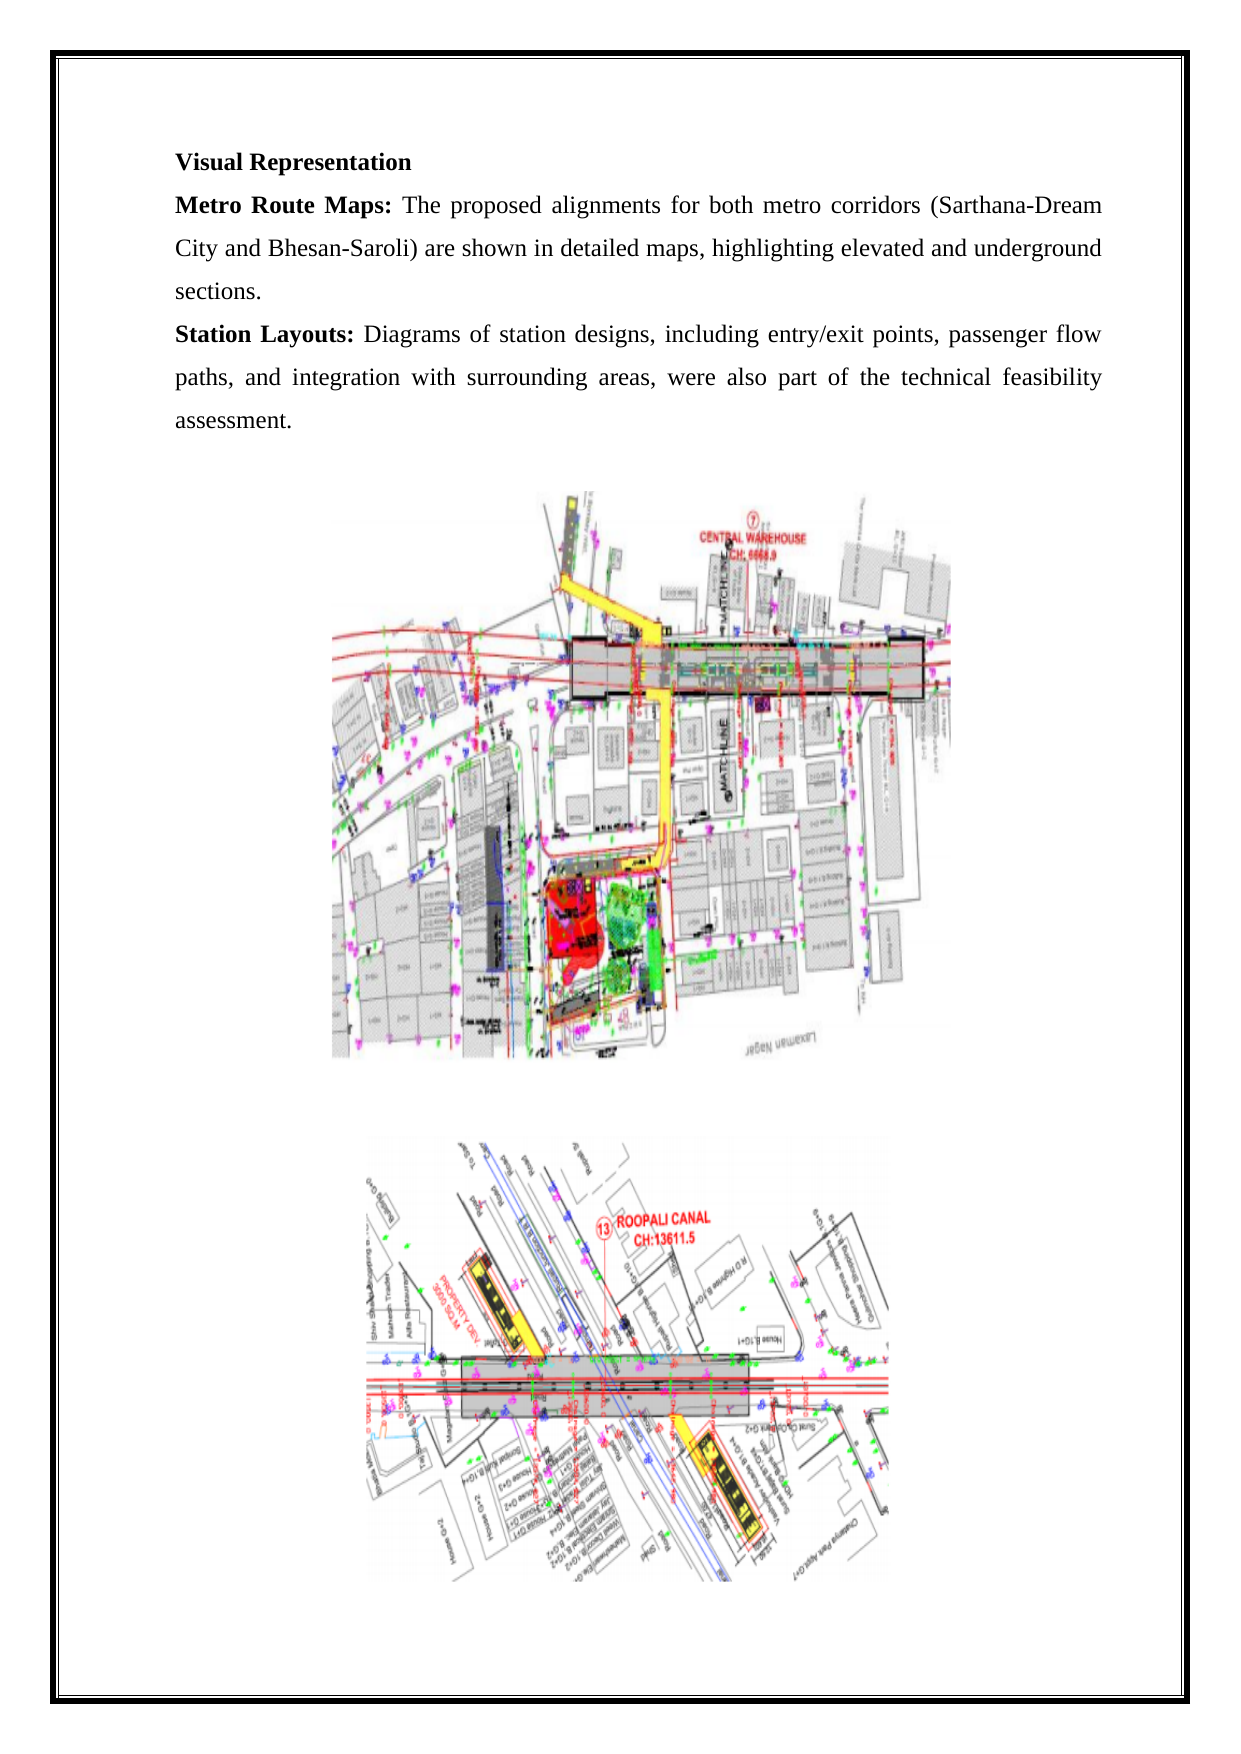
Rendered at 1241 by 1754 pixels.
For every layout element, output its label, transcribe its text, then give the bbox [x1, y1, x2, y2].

text Metro Route Maps: The proposed alignments for both metro corridors (Sarthana-Dream City and Bhesan-Saroli) are shown in detailed maps, highlighting elevated and underground sections. [175, 190, 1103, 305]
picture [332, 1136, 946, 1585]
text Station Layouts: Diagrams of station designs, including entry/exit points, passenger flow paths, and integration with surrounding areas, were also part of the technical feasibility assessment. [175, 319, 1103, 434]
text Visual Representation [175, 147, 1103, 175]
picture [282, 491, 996, 1124]
